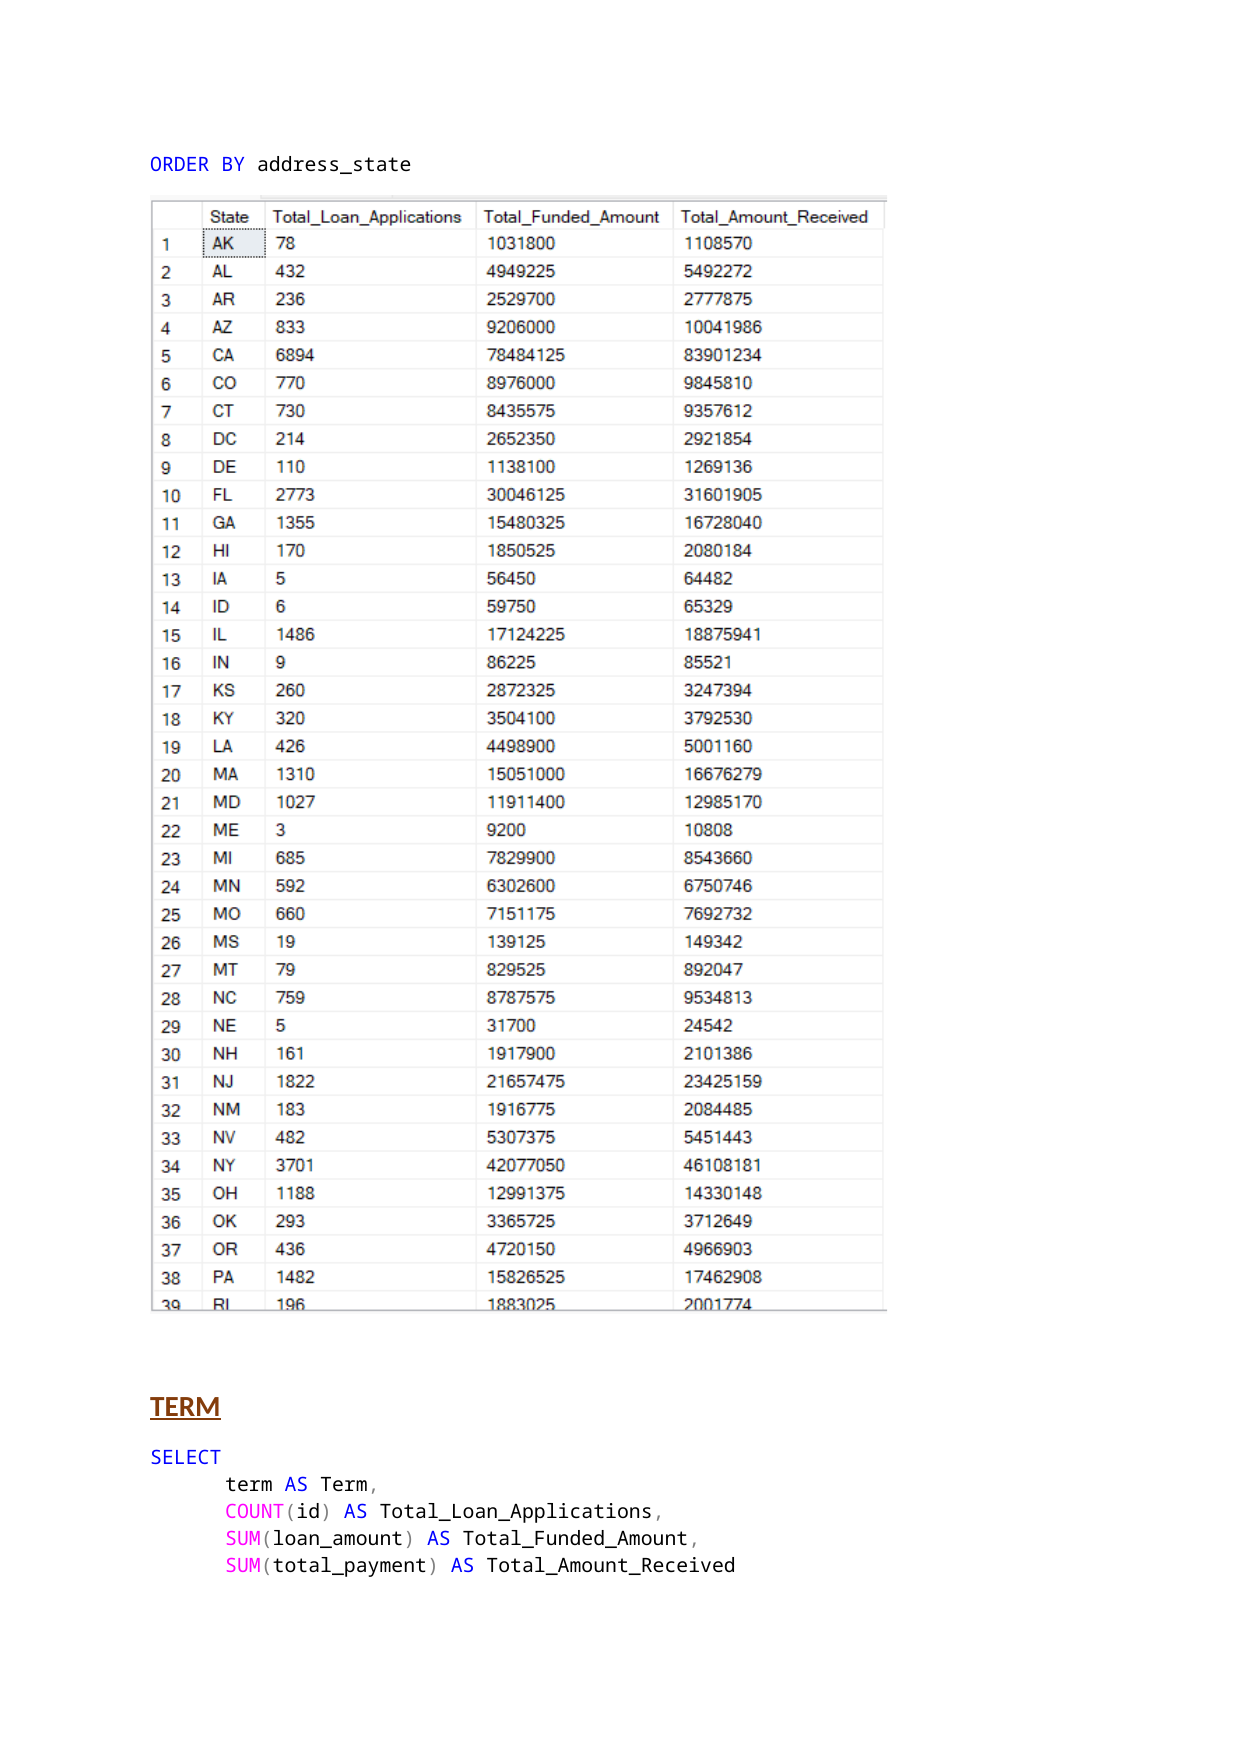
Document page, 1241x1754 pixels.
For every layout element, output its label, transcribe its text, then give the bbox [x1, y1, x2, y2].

text term AS Term, [150, 1470, 1090, 1497]
text ORDER BY address_state [150, 150, 1090, 177]
text SUM(total_payment) AS Total_Amount_Received [150, 1551, 1090, 1578]
text SUM(loan_amount) AS Total_Funded_Amount, [150, 1524, 1090, 1551]
picture [150, 195, 888, 1314]
text COUNT(id) AS Total_Loan_Applications, [150, 1497, 1090, 1524]
text TERM [150, 1388, 1090, 1424]
text SELECT [150, 1443, 1090, 1470]
